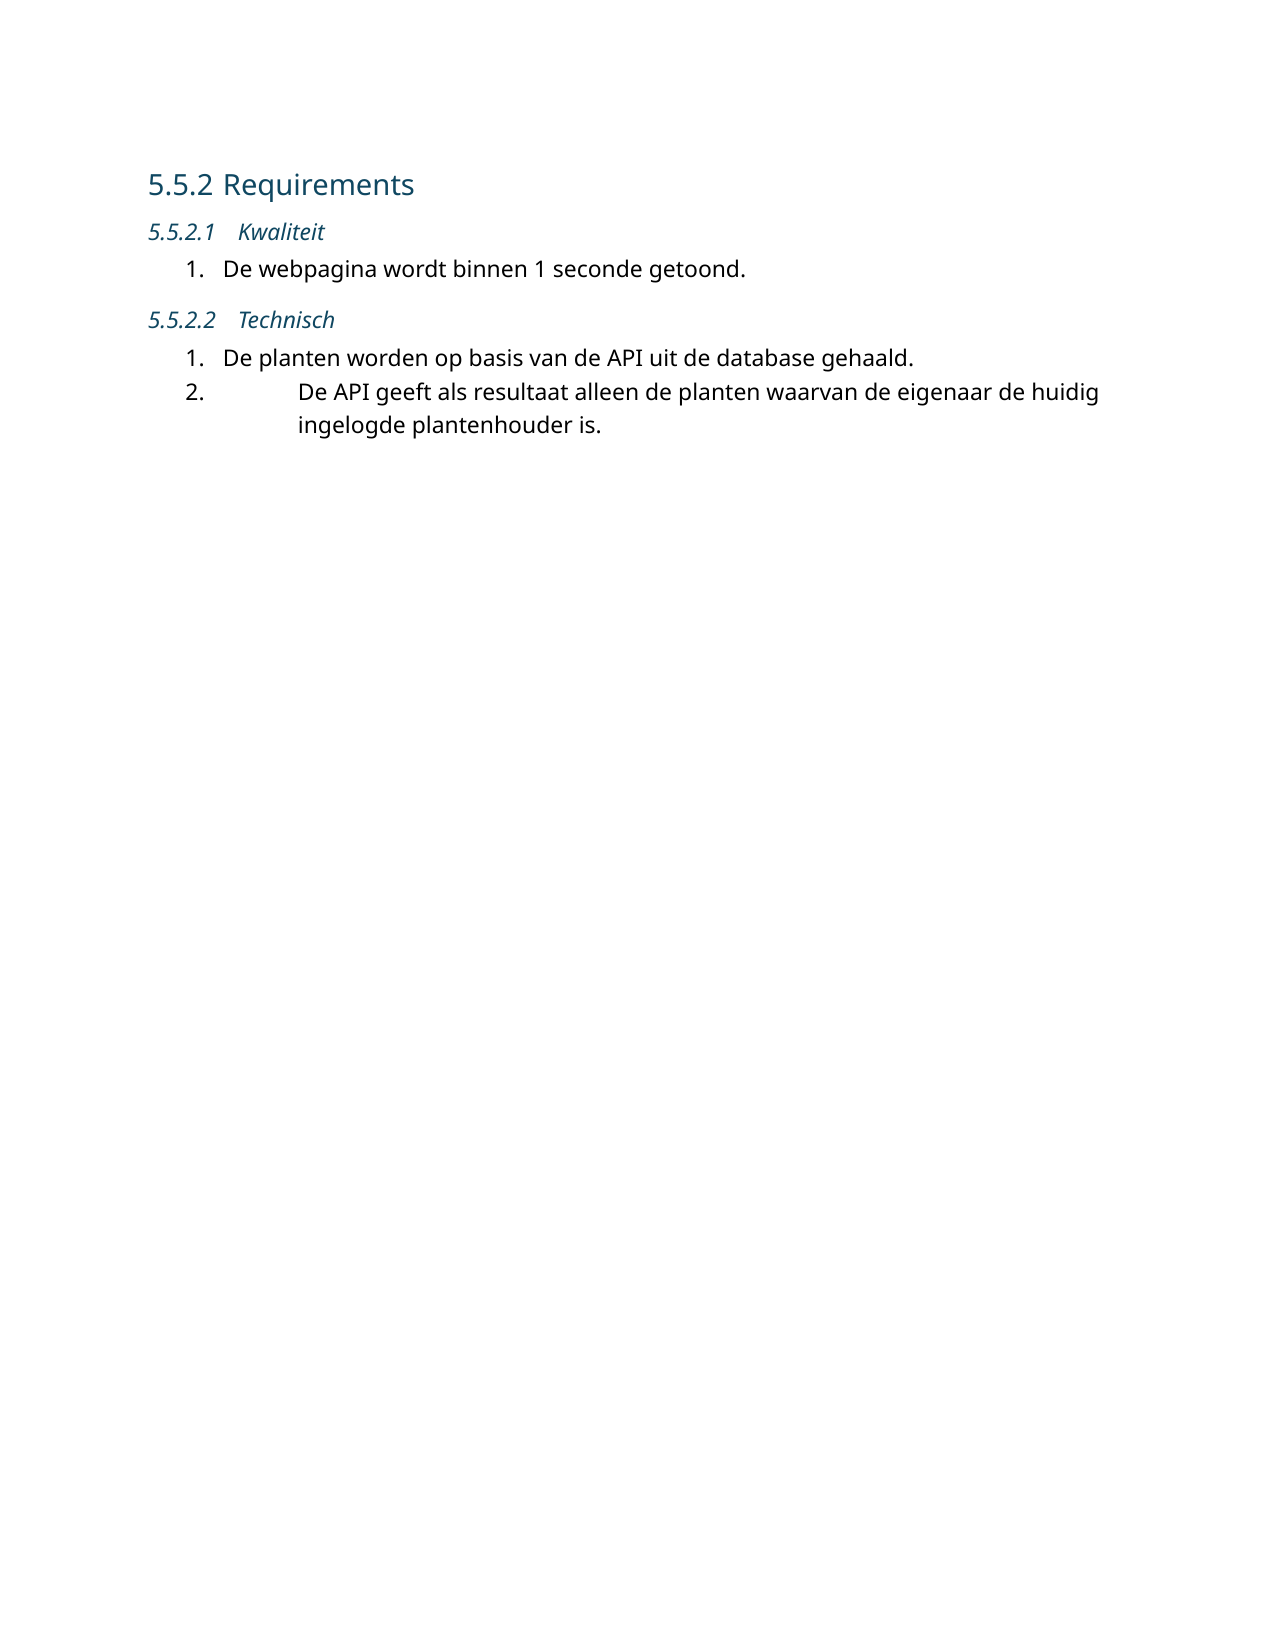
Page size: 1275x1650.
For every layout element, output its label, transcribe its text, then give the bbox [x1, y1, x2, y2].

list De API geeft als resultaat alleen de planten waarvan de eigenaar de huidig ingelogde plantenhouder is. [185, 375, 1127, 440]
list De planten worden op basis van de API uit de database gehaald. [185, 342, 1127, 373]
list De webpagina wordt binnen 1 seconde getoond. [185, 253, 1127, 284]
subtitle Requirements [148, 164, 1127, 204]
subtitle Kwaliteit [148, 215, 1127, 247]
subtitle Technisch [148, 304, 1127, 335]
